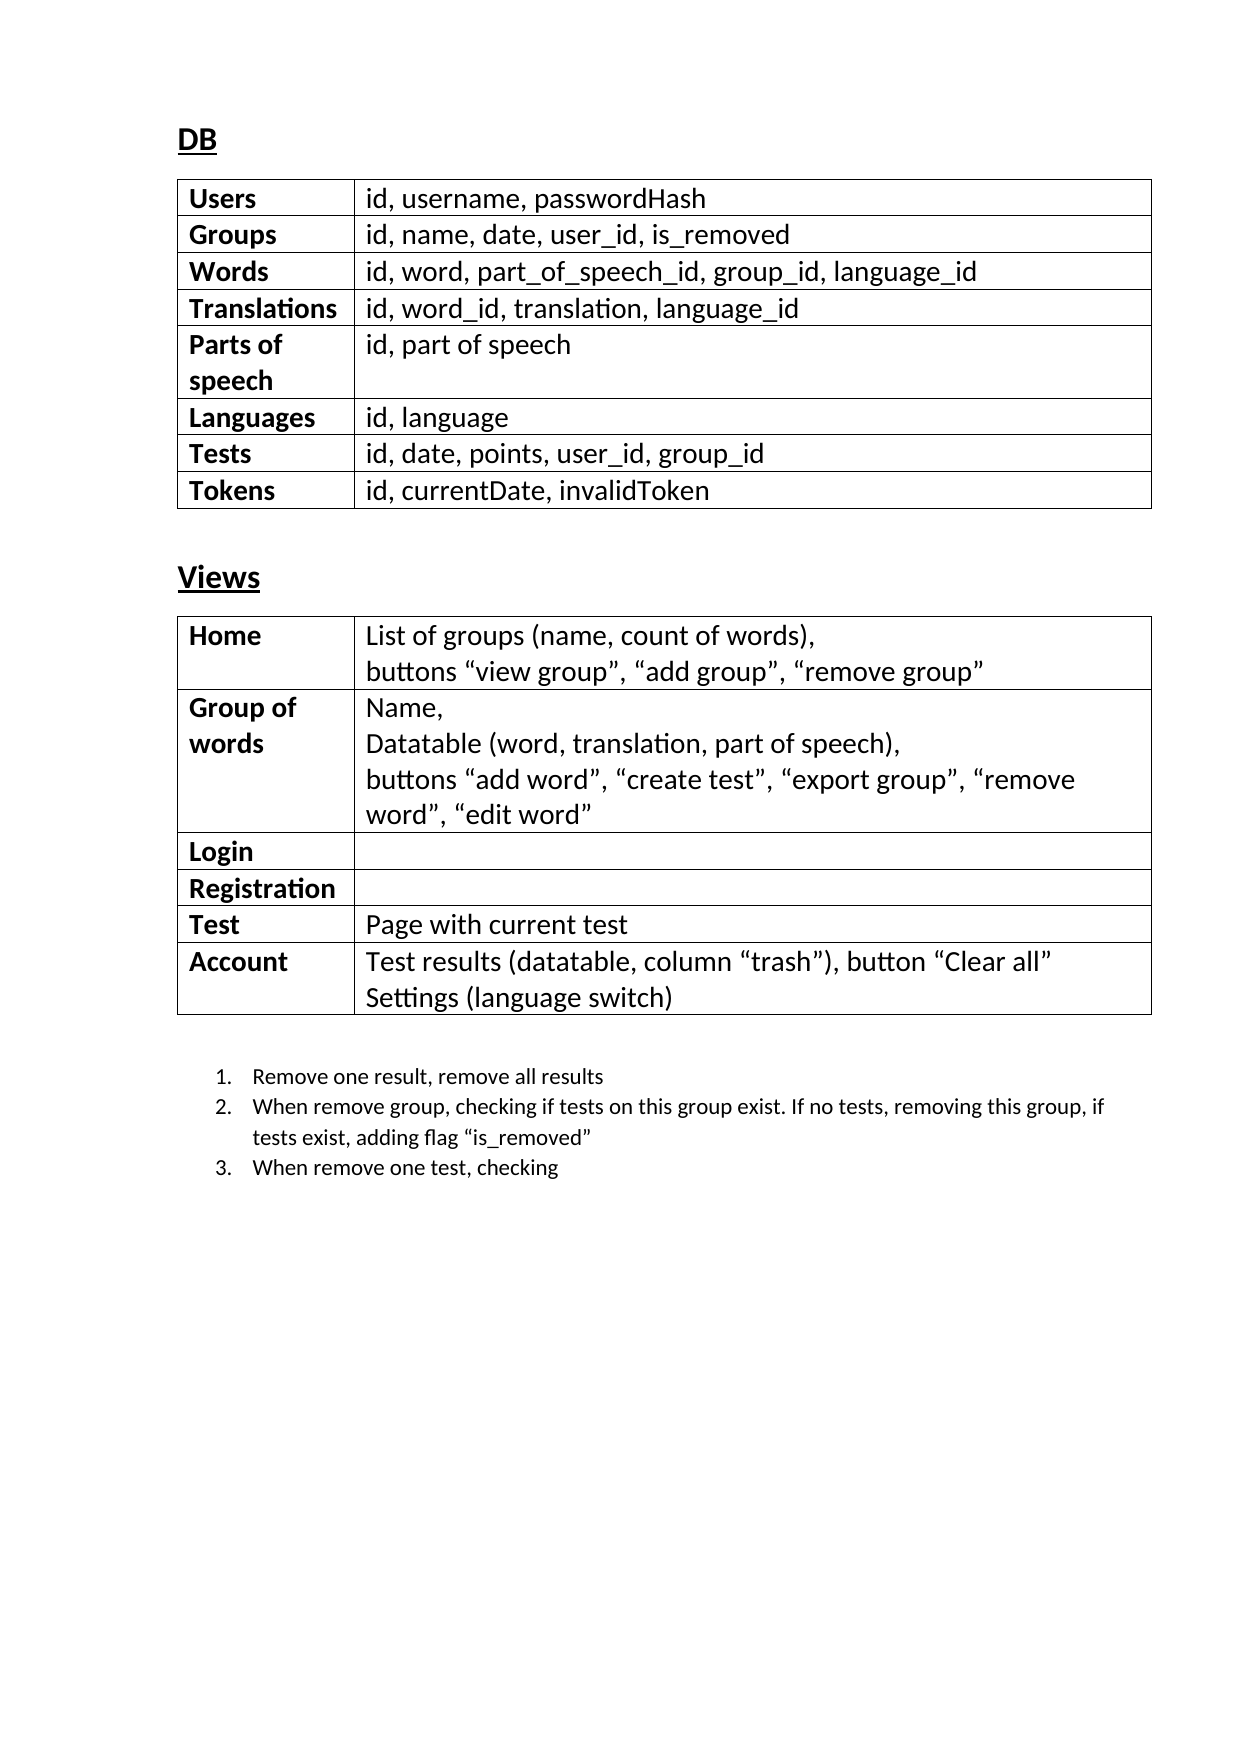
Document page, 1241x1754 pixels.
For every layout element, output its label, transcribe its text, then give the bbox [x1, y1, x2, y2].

table_cell Parts of speech [178, 326, 354, 398]
list When remove group, checking if tests on this group exist. If no tests, removing this group, if tests exist, adding flag “is_removed” [215, 1092, 1152, 1151]
table_cell id, part of speech [355, 326, 1151, 398]
list Remove one result, remove all results [215, 1062, 1152, 1090]
table_cell id, language [355, 399, 1151, 434]
table_cell Translations [178, 290, 354, 325]
table_cell Test [178, 906, 354, 942]
table_cell Tokens [178, 472, 354, 508]
table_cell id, date, points, user_id, group_id [355, 435, 1151, 471]
text DB [177, 118, 1152, 159]
table_cell Test results (datatable, column “trash”), button “Clear all” Settings (language switch) [355, 943, 1151, 1014]
table_cell Registration [178, 870, 354, 905]
table_header Home [178, 617, 354, 688]
table_cell [355, 833, 1151, 869]
table_cell Groups [178, 216, 354, 252]
table_header Users [178, 180, 354, 215]
table_cell Account [178, 943, 354, 1014]
table_cell Page with current test [355, 906, 1151, 942]
table_header List of groups (name, count of words), buttons “view group”, “add group”, “remove group” [355, 617, 1151, 688]
table_cell Tests [178, 435, 354, 471]
text Views [177, 556, 1152, 596]
table_cell id, word_id, translation, language_id [355, 290, 1151, 325]
table_header id, username, passwordHash [355, 180, 1151, 215]
table_cell Name, Datatable (word, translation, part of speech), buttons “add word”, “create test”, “export group”, “remove word”, “edit word” [355, 690, 1151, 832]
table_cell Group of words [178, 690, 354, 832]
table_cell id, name, date, user_id, is_removed [355, 216, 1151, 252]
table_cell [355, 870, 1151, 905]
table_cell Words [178, 253, 354, 289]
table_cell Languages [178, 399, 354, 434]
table_cell id, currentDate, invalidToken [355, 472, 1151, 508]
table_cell id, word, part_of_speech_id, group_id, language_id [355, 253, 1151, 289]
table_cell Login [178, 833, 354, 869]
list When remove one test, checking [215, 1153, 1152, 1181]
